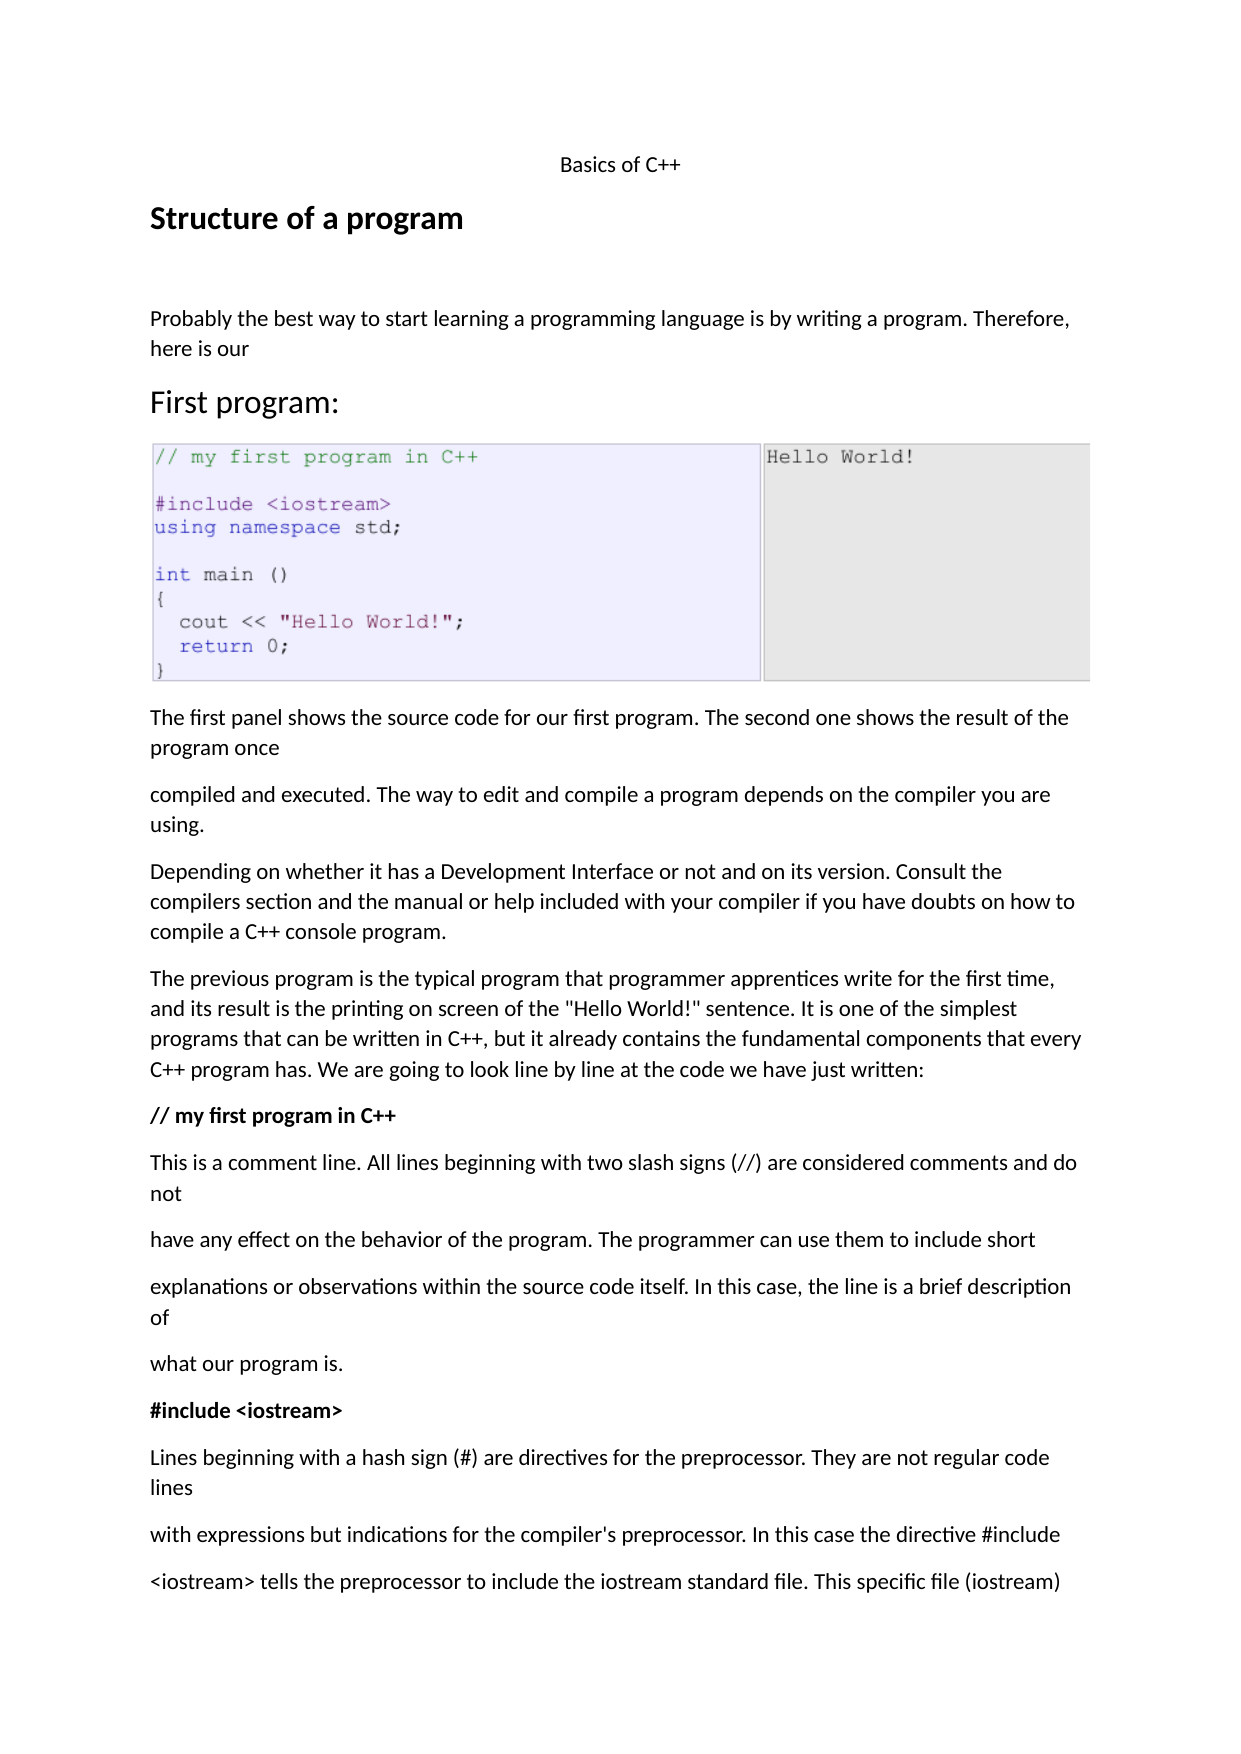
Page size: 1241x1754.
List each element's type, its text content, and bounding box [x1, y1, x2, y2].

text The previous program is the typical program that programmer apprentices write for the first time, and its result is the printing on screen of the "Hello World!" sentence. It is one of the simplest programs that can be written in C++, but it already contains the fundamental components that every C++ program has. We are going to look line by line at the code we have just written: [150, 964, 1090, 1083]
text #include <iostream> [150, 1396, 1090, 1424]
text Depending on whether it has a Development Interface or not and on its version. Consult the compilers section and the manual or help included with your compiler if you have doubts on how to compile a C++ console program. [150, 857, 1090, 945]
text // my first program in C++ [150, 1102, 1090, 1129]
text what our program is. [150, 1349, 1090, 1377]
text This is a comment line. All lines beginning with two slash signs (//) are considered comments and do not [150, 1148, 1090, 1207]
text Probably the best way to start learning a programming language is by writing a program. Therefore, here is our [150, 304, 1090, 363]
text explanations or observations within the source code itself. In this case, the line is a brief description of [150, 1272, 1090, 1331]
text Structure of a program [150, 197, 1090, 238]
text First program: [150, 381, 1090, 422]
text <iostream> tells the preprocessor to include the iostream standard file. This specific file (iostream) [150, 1567, 1090, 1595]
text have any effect on the behavior of the program. The programmer can use them to include short [150, 1226, 1090, 1253]
text The first panel shows the source code for our first program. The second one shows the result of the program once [150, 703, 1090, 761]
text compiled and executed. The way to edit and compile a program depends on the compiler you are using. [150, 780, 1090, 838]
text Lines beginning with a hash sign (#) are directives for the preprocessor. They are not regular code lines [150, 1443, 1090, 1501]
text Basics of C++ [150, 150, 1090, 178]
text with expressions but indications for the compiler's preprocessor. In this case the directive #include [150, 1520, 1090, 1548]
picture [150, 442, 1091, 684]
